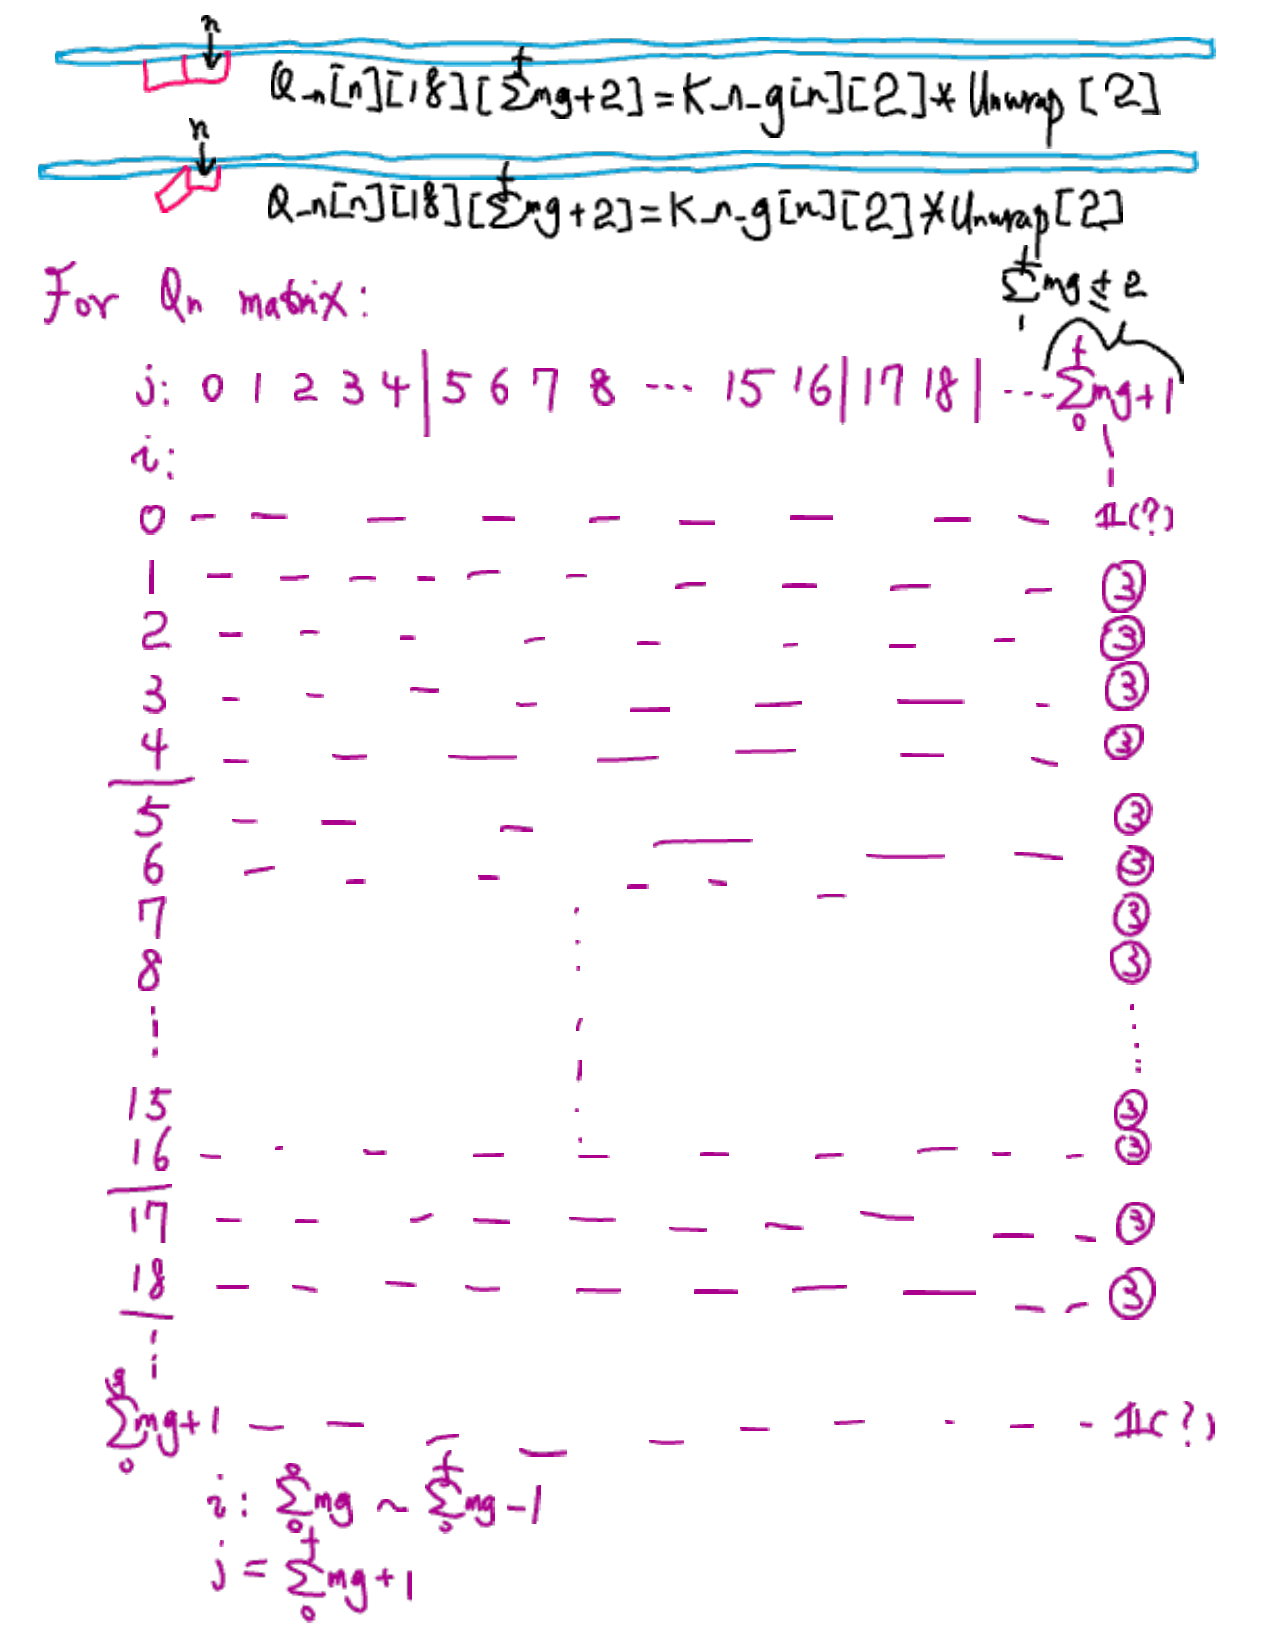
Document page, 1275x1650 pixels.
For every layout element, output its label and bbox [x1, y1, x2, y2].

picture [783, 643, 798, 648]
picture [992, 1152, 1011, 1156]
picture [970, 70, 1100, 149]
picture [1004, 390, 1054, 399]
picture [346, 879, 366, 884]
picture [55, 15, 1216, 119]
picture [448, 755, 517, 760]
picture [630, 707, 670, 712]
picture [1036, 703, 1050, 707]
picture [792, 1285, 847, 1293]
picture [669, 1227, 707, 1232]
picture [1025, 588, 1052, 594]
picture [815, 1153, 844, 1159]
picture [576, 1018, 583, 1031]
picture [292, 1285, 318, 1293]
picture [129, 1087, 174, 1171]
picture [782, 583, 817, 588]
picture [507, 1485, 541, 1524]
picture [575, 940, 581, 947]
picture [1031, 757, 1058, 767]
picture [834, 1420, 865, 1425]
picture [1105, 72, 1161, 115]
picture [675, 582, 706, 589]
picture [817, 894, 847, 899]
picture [740, 1427, 770, 1431]
picture [294, 373, 320, 403]
picture [349, 576, 376, 582]
picture [207, 573, 233, 578]
picture [107, 1184, 172, 1243]
picture [410, 687, 439, 693]
picture [222, 697, 240, 701]
picture [140, 505, 165, 535]
picture [38, 174, 54, 180]
picture [1114, 1089, 1152, 1165]
picture [190, 514, 216, 521]
picture [473, 1218, 510, 1224]
picture [216, 1218, 242, 1222]
picture [482, 516, 515, 521]
picture [465, 1285, 500, 1292]
picture [1102, 560, 1146, 613]
picture [343, 349, 508, 437]
picture [897, 699, 965, 704]
picture [1114, 793, 1153, 836]
picture [367, 517, 406, 523]
picture [467, 570, 501, 580]
picture [417, 576, 435, 581]
picture [473, 1153, 504, 1157]
picture [426, 1434, 459, 1446]
picture [280, 575, 309, 581]
picture [755, 701, 802, 707]
picture [903, 1290, 976, 1295]
picture [295, 1219, 319, 1223]
picture [332, 754, 367, 760]
picture [653, 839, 753, 848]
picture [1075, 1235, 1096, 1242]
picture [105, 1258, 412, 1623]
picture [363, 1149, 387, 1155]
picture [1110, 845, 1154, 985]
picture [1116, 1202, 1155, 1245]
picture [926, 358, 981, 423]
picture [735, 749, 796, 754]
picture [917, 1147, 958, 1154]
picture [683, 71, 958, 138]
picture [223, 759, 249, 763]
picture [945, 1420, 955, 1424]
picture [251, 512, 288, 519]
picture [1015, 1302, 1089, 1313]
picture [321, 820, 356, 825]
picture [249, 1424, 284, 1431]
picture [790, 515, 833, 520]
picture [994, 638, 1015, 642]
picture [866, 854, 945, 859]
picture [890, 584, 931, 591]
picture [1066, 1154, 1084, 1159]
picture [708, 879, 727, 886]
picture [566, 574, 587, 579]
picture [1100, 615, 1149, 711]
picture [500, 825, 533, 832]
picture [385, 1281, 417, 1287]
picture [627, 884, 649, 889]
picture [1010, 1424, 1034, 1428]
picture [765, 1222, 804, 1230]
picture [993, 1233, 1034, 1238]
picture [38, 118, 1199, 487]
picture [326, 1421, 364, 1427]
picture [694, 1289, 738, 1294]
picture [646, 384, 692, 392]
picture [516, 702, 537, 707]
picture [44, 261, 119, 325]
picture [410, 1213, 434, 1223]
picture [576, 1288, 621, 1294]
picture [161, 267, 204, 325]
picture [400, 635, 416, 640]
picture [590, 368, 615, 406]
picture [1014, 852, 1063, 860]
picture [306, 693, 324, 698]
picture [727, 356, 903, 425]
picture [244, 866, 275, 876]
picture [889, 644, 916, 648]
picture [478, 875, 500, 880]
picture [138, 949, 162, 991]
picture [108, 728, 195, 886]
picture [149, 560, 154, 594]
picture [524, 637, 545, 644]
picture [202, 374, 223, 402]
picture [1094, 497, 1173, 536]
picture [142, 611, 172, 650]
picture [900, 753, 944, 757]
picture [533, 368, 558, 413]
picture [576, 1060, 582, 1083]
picture [860, 1211, 914, 1221]
picture [1134, 1059, 1141, 1073]
picture [597, 756, 659, 763]
picture [425, 1450, 495, 1534]
picture [700, 1152, 729, 1156]
picture [232, 819, 258, 824]
picture [300, 630, 320, 636]
picture [519, 1448, 567, 1457]
picture [255, 373, 261, 403]
picture [934, 517, 971, 522]
picture [589, 516, 620, 523]
picture [136, 364, 169, 407]
picture [219, 632, 243, 637]
picture [649, 1440, 684, 1445]
picture [637, 641, 661, 645]
picture [1109, 1267, 1156, 1320]
picture [1104, 724, 1144, 760]
picture [143, 675, 166, 714]
picture [131, 435, 174, 482]
picture [574, 907, 579, 916]
picture [569, 1217, 616, 1222]
picture [239, 279, 368, 321]
picture [1080, 1401, 1215, 1447]
picture [151, 1006, 158, 1058]
picture [138, 896, 167, 939]
picture [679, 520, 715, 525]
picture [200, 1154, 221, 1159]
picture [1018, 515, 1049, 525]
